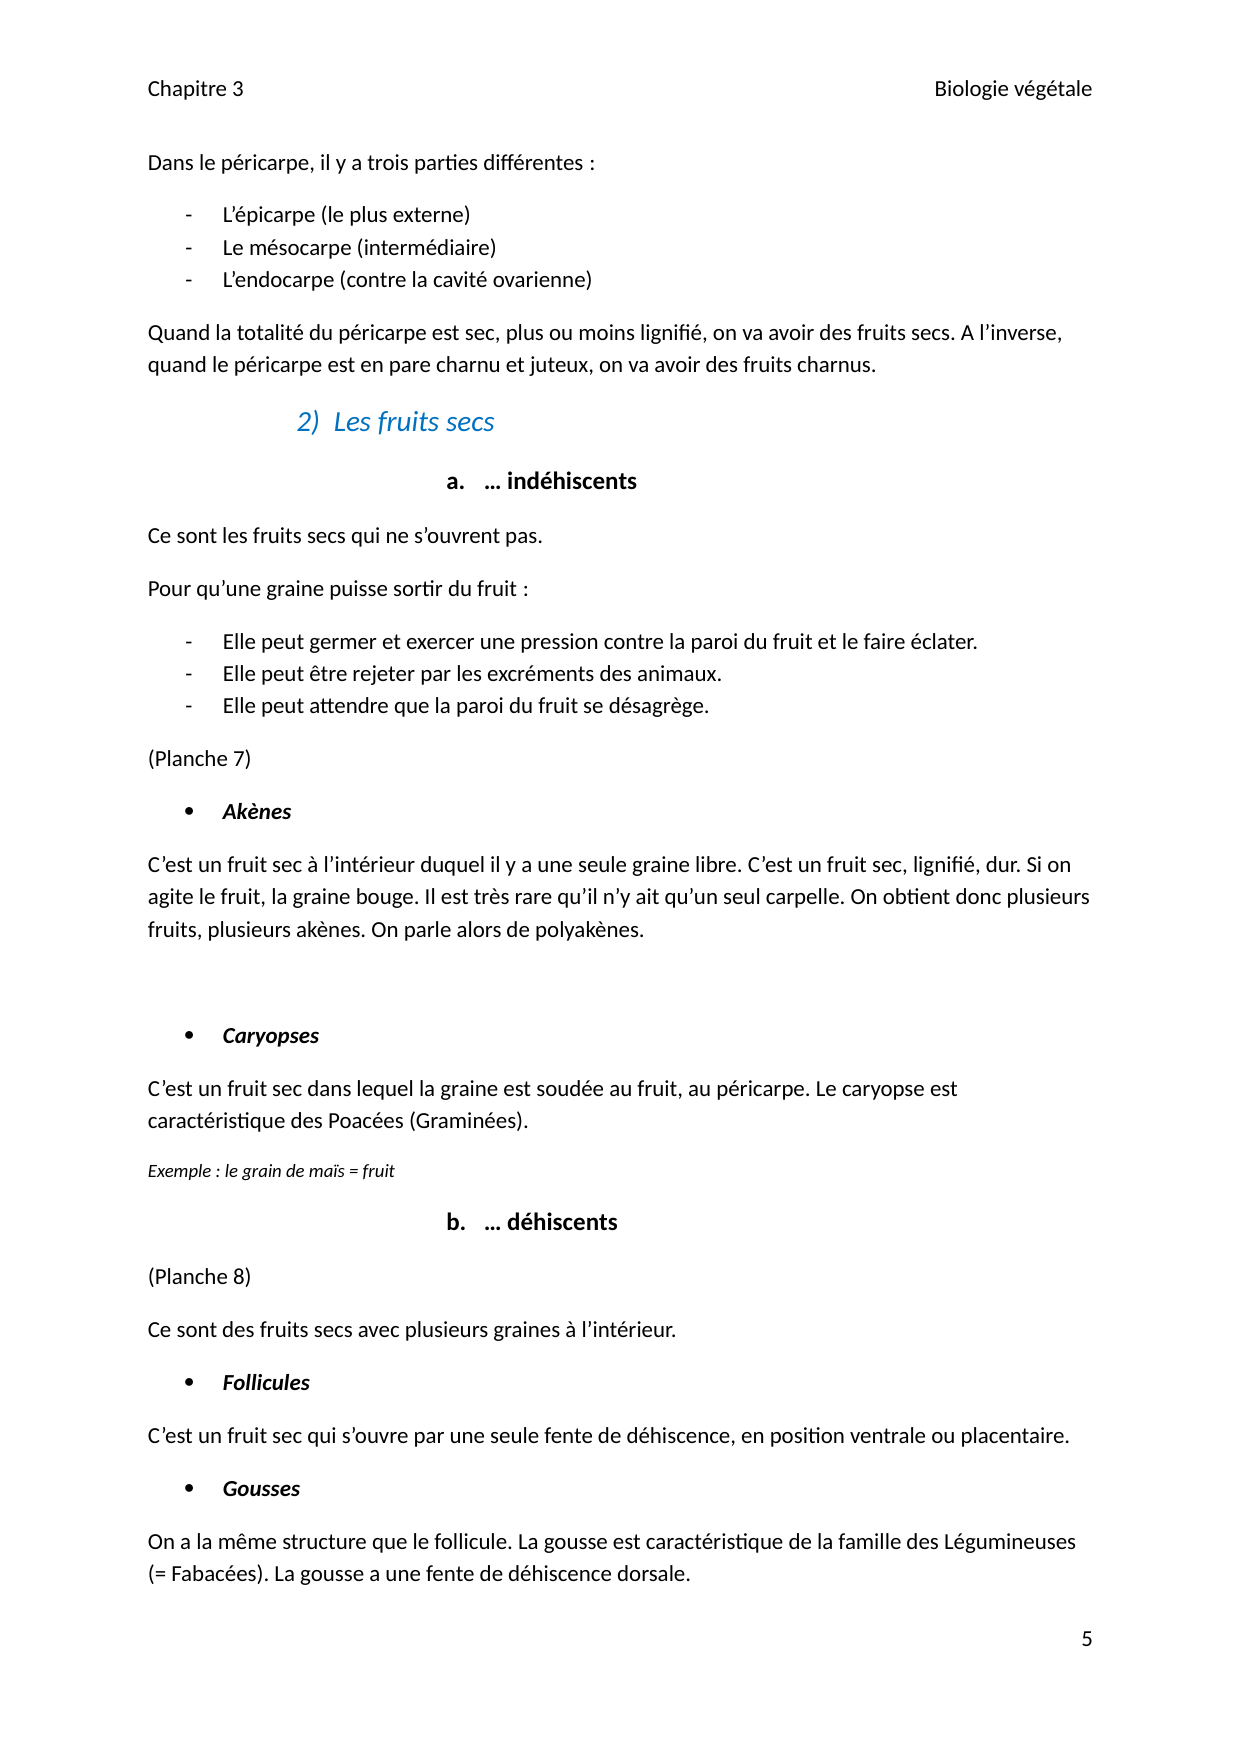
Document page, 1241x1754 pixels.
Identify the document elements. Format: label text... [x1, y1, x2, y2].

text C’est un fruit sec qui s’ouvre par une seule fente de déhiscence, en position ventrale ou placentaire. [148, 1421, 1093, 1449]
text Quand la totalité du péricarpe est sec, plus ou moins lignifié, on va avoir des fruits secs. A l’inverse, quand le péricarpe est en pare charnu et juteux, on va avoir des fruits charnus. [148, 318, 1093, 378]
subtitle … déhiscents [446, 1206, 1093, 1237]
list L’endocarpe (contre la cavité ovarienne) [185, 265, 1093, 293]
text Pour qu’une graine puisse sortir du fruit : [148, 574, 1093, 602]
text Dans le péricarpe, il y a trois parties différentes : [148, 148, 1093, 176]
text C’est un fruit sec à l’intérieur duquel il y a une seule graine libre. C’est un fruit sec, lignifié, dur. Si on agite le fruit, la graine bouge. Il est très rare qu’il n’y ait qu’un seul carpelle. On obtient donc plusieurs fruits, plusieurs akènes. On parle alors de polyakènes. [148, 850, 1093, 943]
list L’épicarpe (le plus externe) [185, 201, 1093, 229]
text (Planche 8) [148, 1262, 1093, 1290]
list Elle peut attendre que la paroi du fruit se désagrège. [185, 691, 1093, 719]
text Ce sont des fruits secs avec plusieurs graines à l’intérieur. [148, 1315, 1093, 1343]
text Exemple : le grain de maïs = fruit [148, 1159, 1093, 1182]
text On a la même structure que le follicule. La gousse est caractéristique de la famille des Légumineuses (= Fabacées). La gousse a une fente de déhiscence dorsale. [148, 1527, 1093, 1587]
subtitle … indéhiscents [446, 465, 1093, 496]
subtitle Akènes [185, 797, 1093, 825]
subtitle Gousses [185, 1474, 1093, 1502]
text C’est un fruit sec dans lequel la graine est soudée au fruit, au péricarpe. Le caryopse est caractéristique des Poacées (Graminées). [148, 1074, 1093, 1134]
subtitle Les fruits secs [296, 403, 1093, 439]
text (Planche 7) [148, 744, 1093, 772]
list Elle peut germer et exercer une pression contre la paroi du fruit et le faire éclater. [185, 627, 1093, 655]
list Le mésocarpe (intermédiaire) [185, 233, 1093, 261]
list Elle peut être rejeter par les excréments des animaux. [185, 659, 1093, 687]
text Ce sont les fruits secs qui ne s’ouvrent pas. [148, 521, 1093, 549]
subtitle Follicules [185, 1368, 1093, 1396]
subtitle Caryopses [185, 1021, 1093, 1049]
